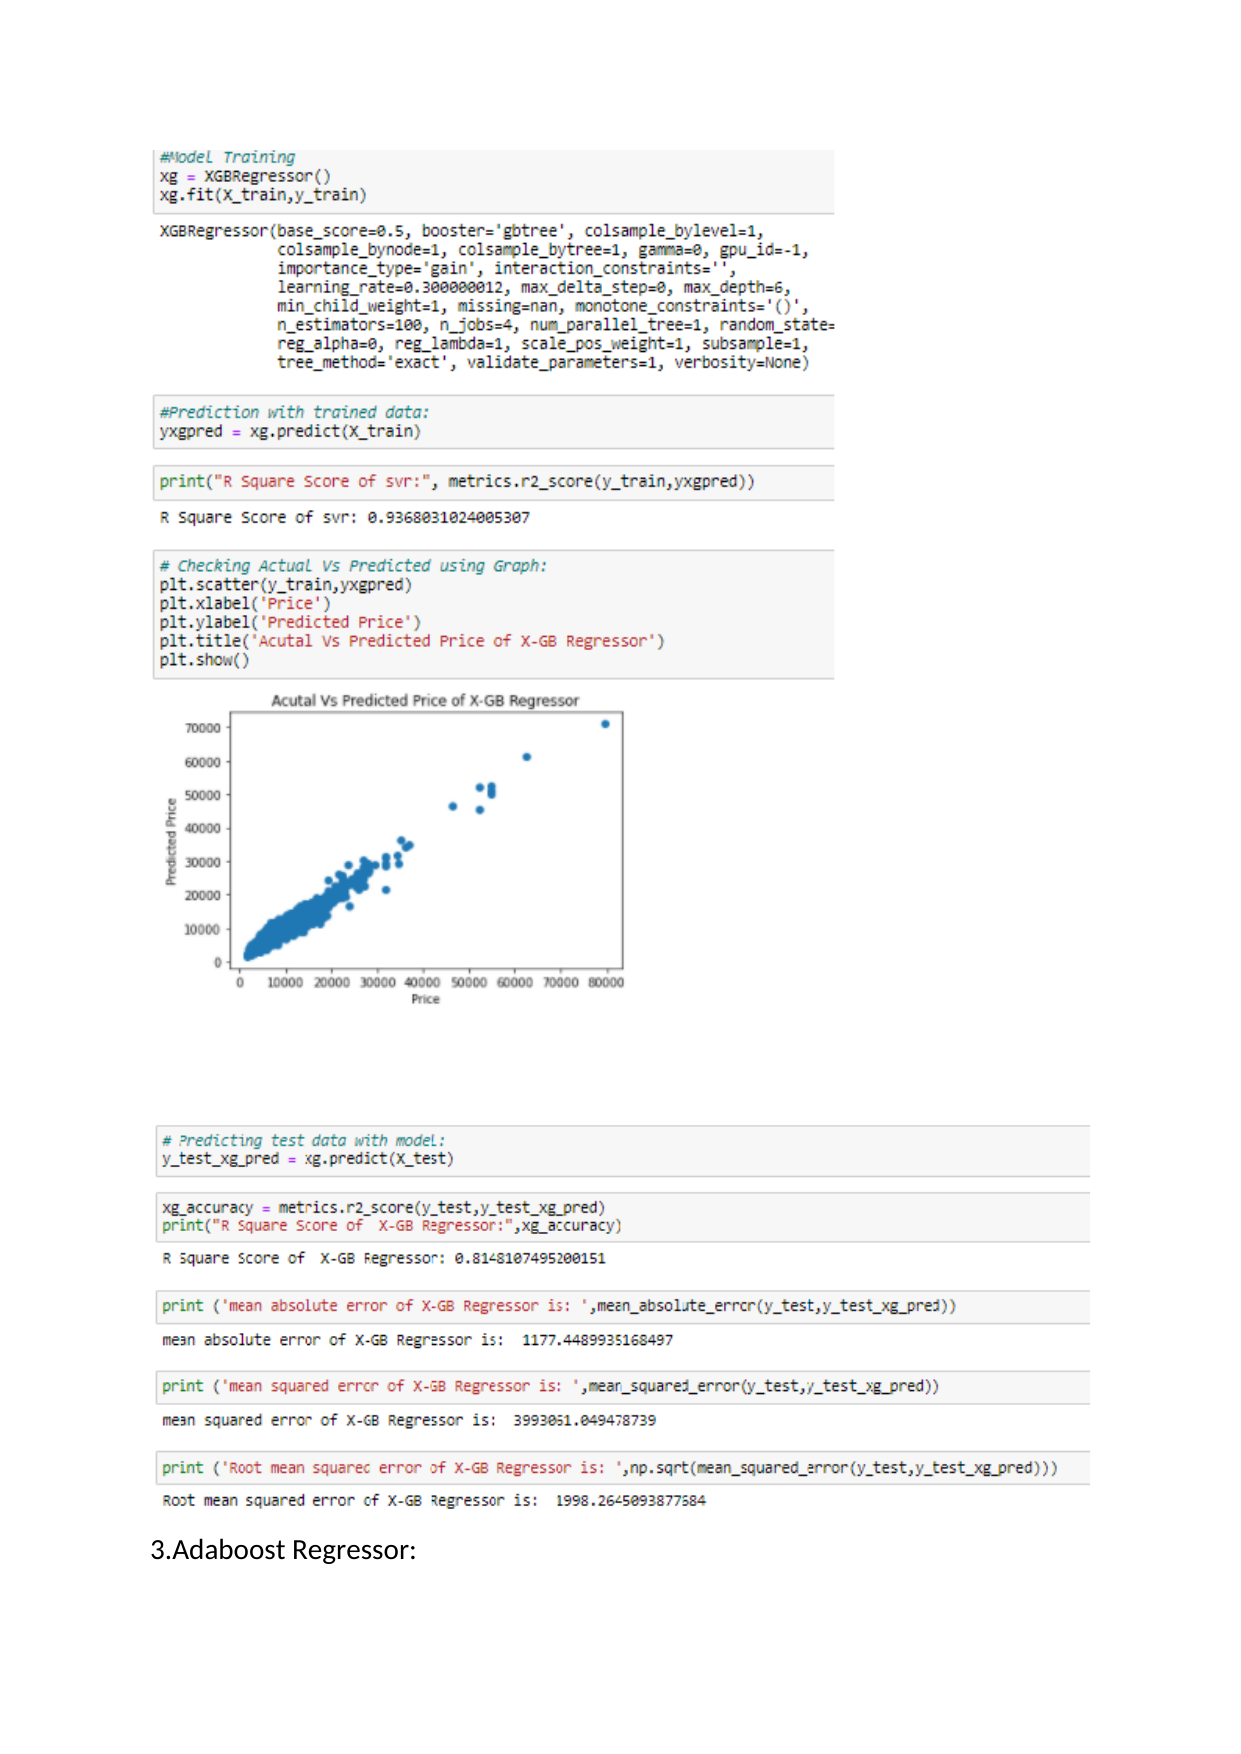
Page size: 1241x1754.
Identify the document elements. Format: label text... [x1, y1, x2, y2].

subtitle 3.Adaboost Regressor: [150, 1531, 1090, 1566]
picture [150, 1118, 1091, 1512]
picture [150, 150, 835, 1007]
